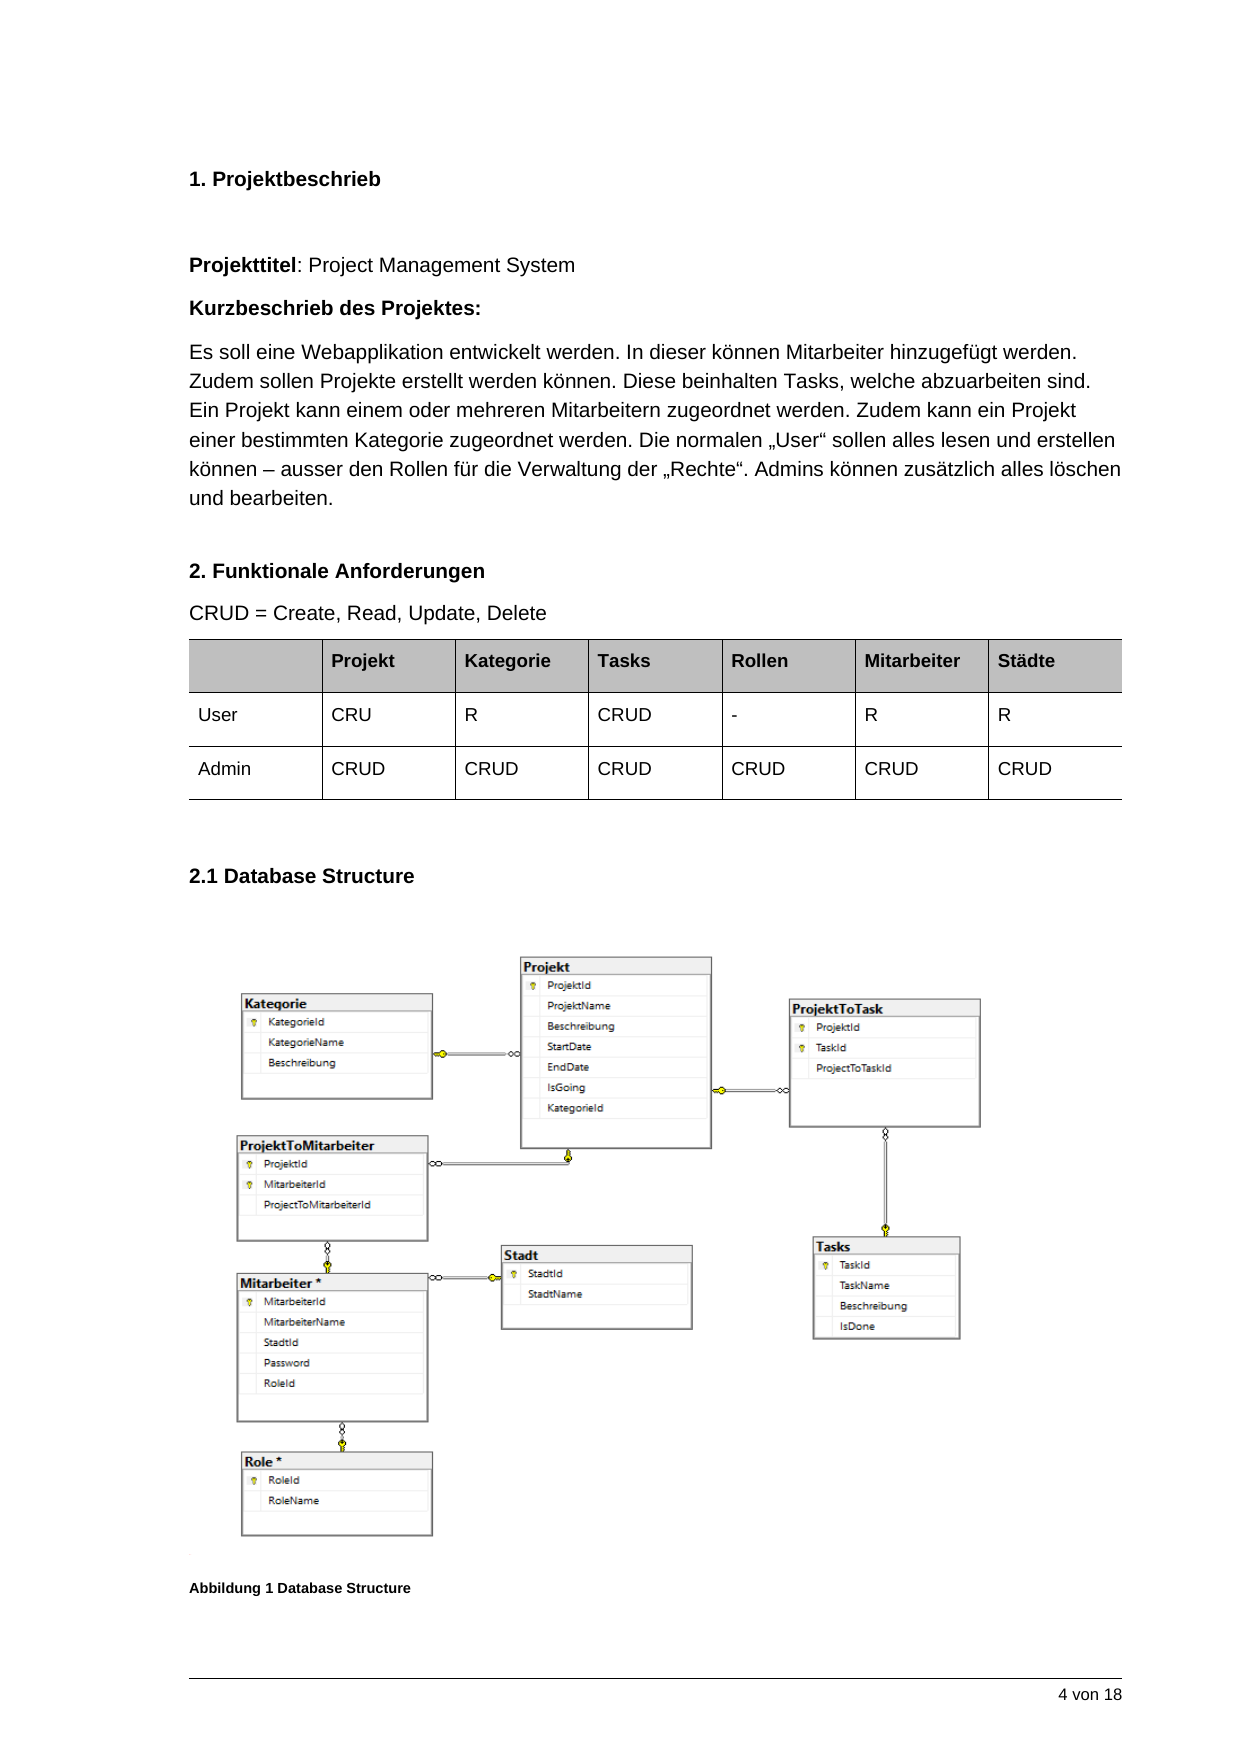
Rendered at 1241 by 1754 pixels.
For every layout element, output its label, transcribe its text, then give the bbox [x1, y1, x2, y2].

table_header Kategorie [456, 640, 588, 692]
table_cell CRUD [723, 747, 855, 799]
table_cell R [989, 693, 1122, 746]
table_cell CRUD [456, 747, 588, 799]
table_cell - [723, 693, 855, 746]
subtitle Database Structure [189, 858, 1122, 887]
table_cell R [856, 693, 988, 746]
text Kurzbeschrieb des Projektes: [189, 291, 1122, 320]
table_cell CRUD [856, 747, 988, 799]
table_header [189, 640, 322, 692]
table_cell CRUD [989, 747, 1122, 799]
picture [188, 905, 1011, 1556]
text Es soll eine Webapplikation entwickelt werden. In dieser können Mitarbeiter hinzugefügt werden. Zudem sollen Projekte erstellt werden können. Diese beinhalten Tasks, welche abzuarbeiten sind. Ein Projekt kann einem oder mehreren Mitarbeitern zugeordnet werden. Zudem kann ein Projekt einer bestimmten Kategorie zugeordnet werden. Die normalen „User“ sollen alles lesen und erstellen können – ausser den Rollen für die Verwaltung der „Rechte“. Admins können zusätzlich alles löschen und bearbeiten. [189, 335, 1122, 510]
table_cell R [456, 693, 588, 746]
table_header Städte [989, 640, 1122, 692]
table_cell CRU [323, 693, 455, 746]
table_cell CRUD [589, 693, 722, 746]
text Projekttitel: Project Management System [189, 247, 1122, 276]
subtitle Funktionale Anforderungen [189, 553, 1122, 583]
subtitle Projektbeschrieb [189, 162, 1122, 191]
table_cell Admin [189, 747, 322, 799]
table_header Tasks [589, 640, 722, 692]
table_header Projekt [323, 640, 455, 692]
table_header Mitarbeiter [856, 640, 988, 692]
table_cell CRUD [323, 747, 455, 799]
table_cell User [189, 693, 322, 746]
table_header Rollen [723, 640, 855, 692]
table_cell CRUD [589, 747, 722, 799]
text CRUD = Create, Read, Update, Delete [189, 595, 1122, 624]
